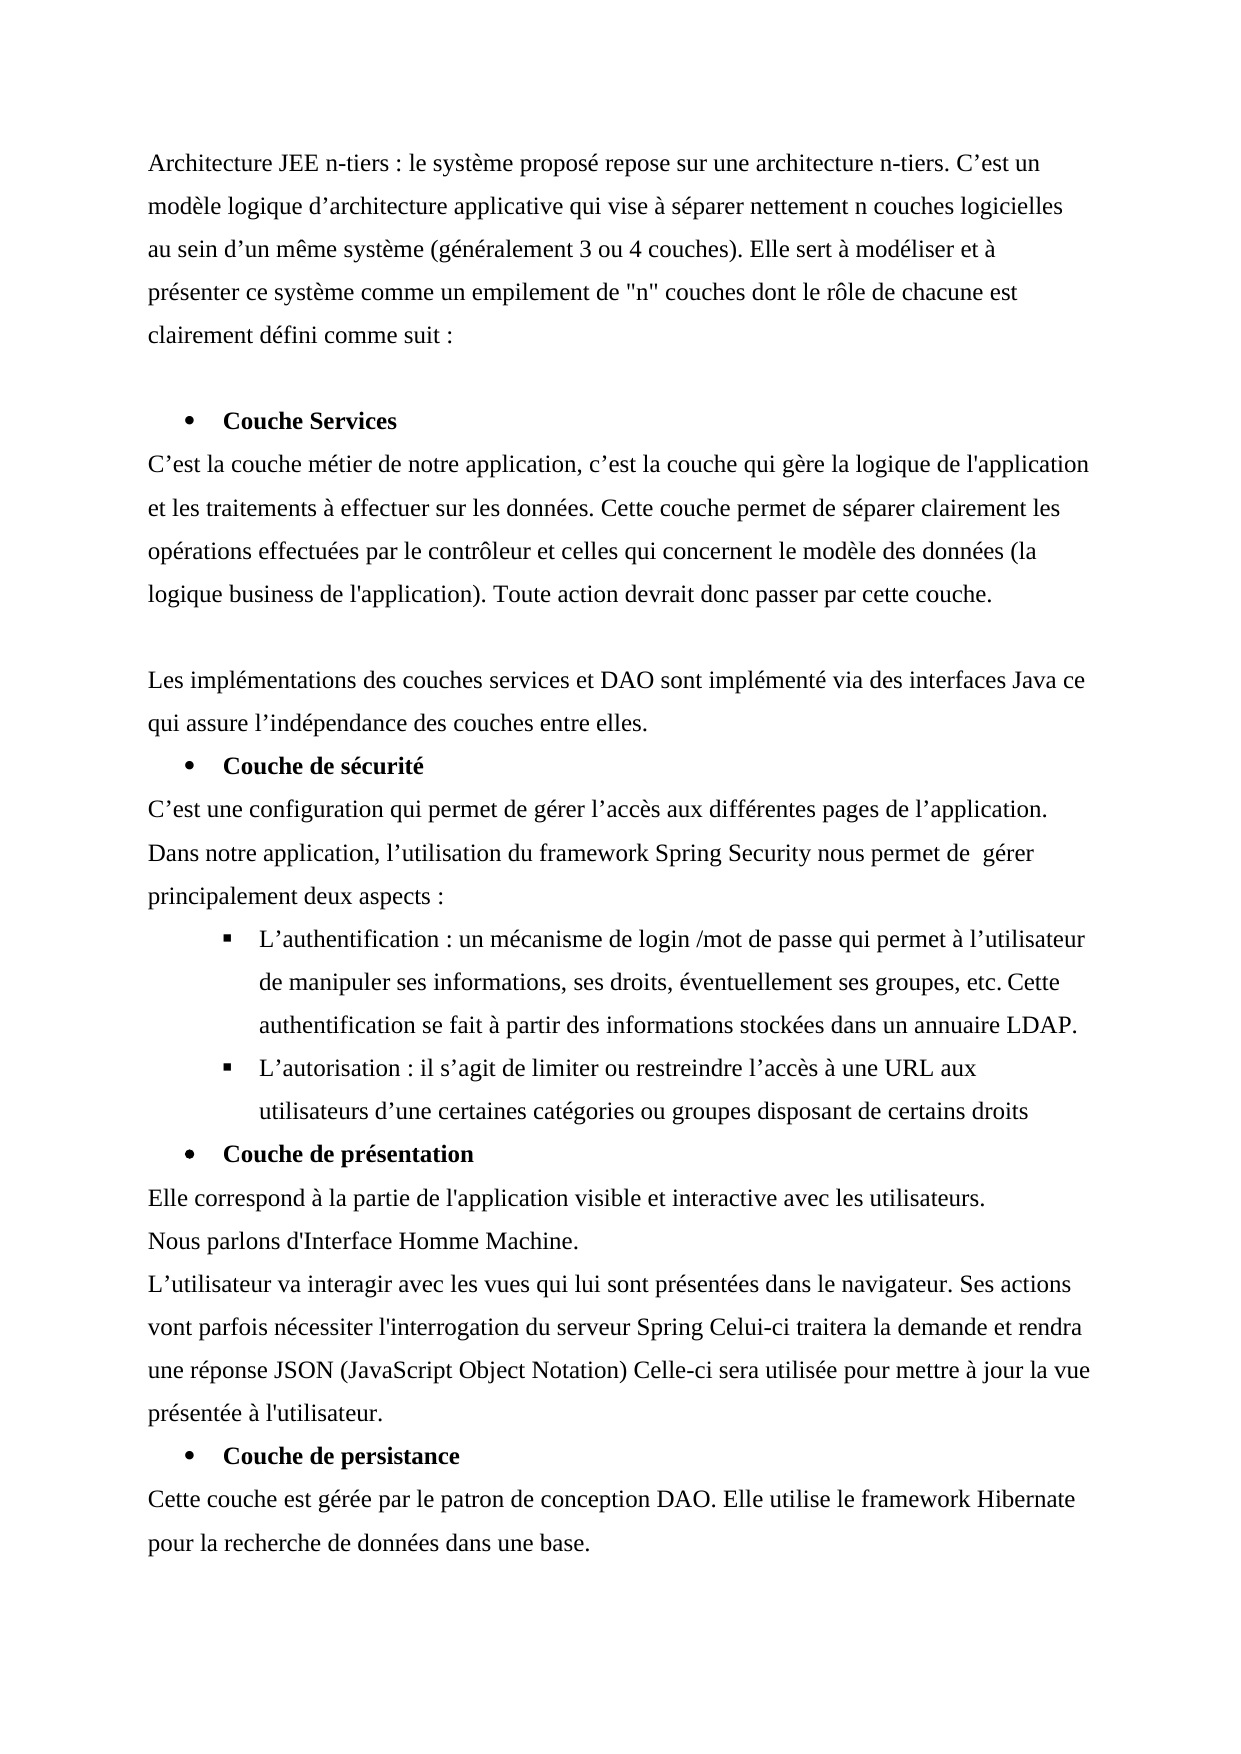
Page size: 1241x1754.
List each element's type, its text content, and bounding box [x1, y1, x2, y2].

text C’est une configuration qui permet de gérer l’accès aux différentes pages de l’application. [148, 794, 1093, 823]
list Couche de sécurité [185, 751, 1093, 780]
list L’authentification : un mécanisme de login /mot de passe qui permet à l’utilisateur de manipuler ses informations, ses droits, éventuellement ses groupes, etc. Cette authentification se fait à partir des informations stockées dans un annuaire LDAP. [221, 924, 1093, 1039]
text Nous parlons d'Interface Homme Machine. [148, 1226, 1093, 1254]
list L’autorisation : il s’agit de limiter ou restreindre l’accès à une URL aux utilisateurs d’une certaines catégories ou groupes disposant de certains droits [221, 1053, 1093, 1125]
text Elle correspond à la partie de l'application visible et interactive avec les utilisateurs. [148, 1183, 1093, 1211]
text L’utilisateur va interagir avec les vues qui lui sont présentées dans le navigateur. Ses actions vont parfois nécessiter l'interrogation du serveur Spring Celui-ci traitera la demande et rendra une réponse JSON (JavaScript Object Notation) Celle-ci sera utilisée pour mettre à jour la vue présentée à l'utilisateur. [148, 1269, 1093, 1427]
text Architecture JEE n-tiers : le système proposé repose sur une architecture n-tiers. C’est un modèle logique d’architecture applicative qui vise à séparer nettement n couches logicielles au sein d’un même système (généralement 3 ou 4 couches). Elle sert à modéliser et à présenter ce système comme un empilement de "n" couches dont le rôle de chacune est clairement défini comme suit : [148, 148, 1093, 349]
list Couche de persistance [185, 1441, 1093, 1470]
text Cette couche est gérée par le patron de conception DAO. Elle utilise le framework Hibernate pour la recherche de données dans une base. [148, 1484, 1093, 1556]
text Dans notre application, l’utilisation du framework Spring Security nous permet de gérer principalement deux aspects : [148, 838, 1093, 909]
list Couche Services [185, 406, 1093, 435]
text C’est la couche métier de notre application, c’est la couche qui gère la logique de l'application et les traitements à effectuer sur les données. Cette couche permet de séparer clairement les opérations effectuées par le contrôleur et celles qui concernent le modèle des données (la logique business de l'application). Toute action devrait donc passer par cette couche. [148, 449, 1093, 608]
text Les implémentations des couches services et DAO sont implémenté via des interfaces Java ce qui assure l’indépendance des couches entre elles. [148, 665, 1093, 737]
list Couche de présentation [185, 1139, 1093, 1168]
